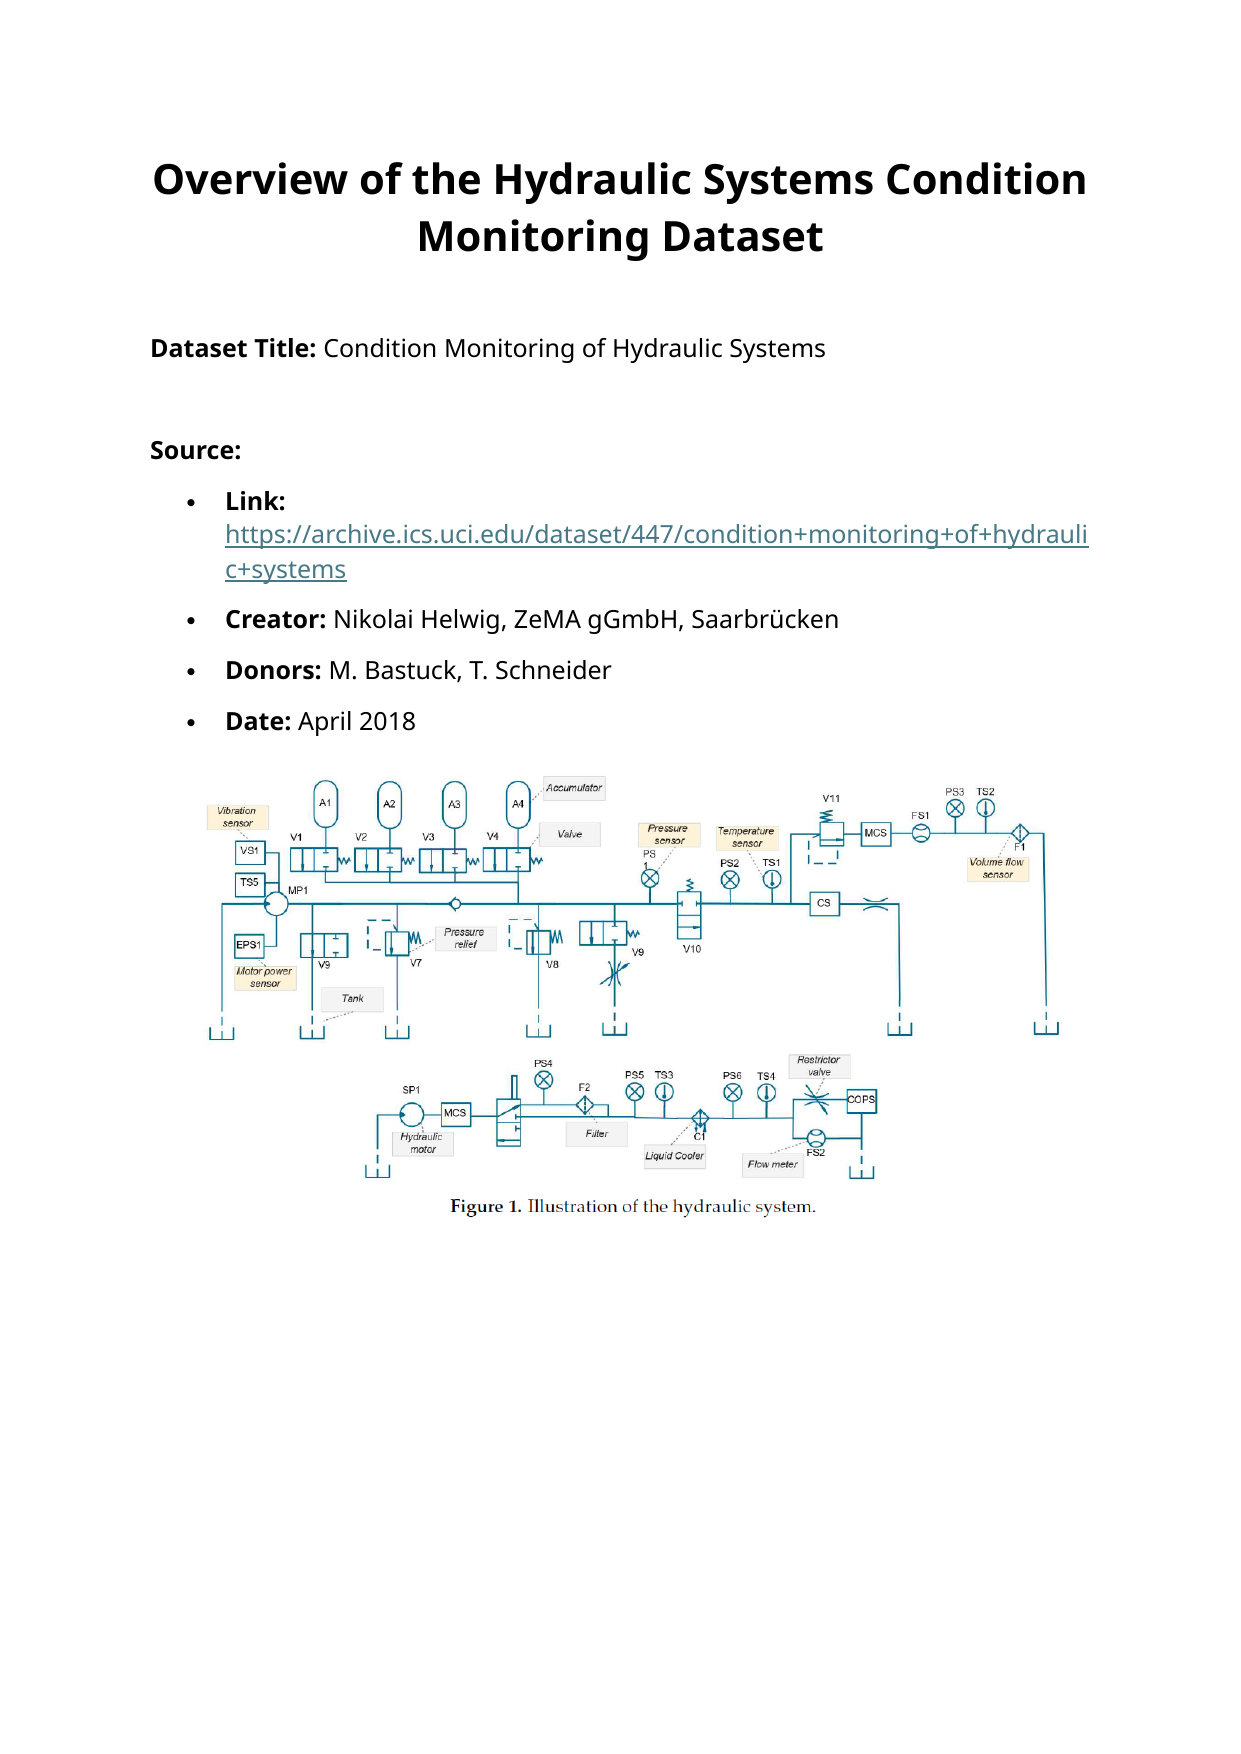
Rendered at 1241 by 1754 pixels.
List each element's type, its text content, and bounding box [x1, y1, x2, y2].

list Creator: Nikolai Helwig, ZeMA gGmbH, Saarbrücken [187, 602, 1090, 636]
list Donors: M. Bastuck, T. Schneider [187, 653, 1090, 687]
text Overview of the Hydraulic Systems Condition Monitoring Dataset [150, 150, 1090, 263]
text Dataset Title: Condition Monitoring of Hydraulic Systems [150, 331, 1090, 365]
list Link: https://archive.ics.uci.edu/dataset/447/condition+monitoring+of+hydraulic+systems [187, 483, 1090, 585]
list Date: April 2018 [187, 703, 1090, 737]
text Source: [150, 432, 1090, 466]
picture [150, 754, 1091, 1222]
